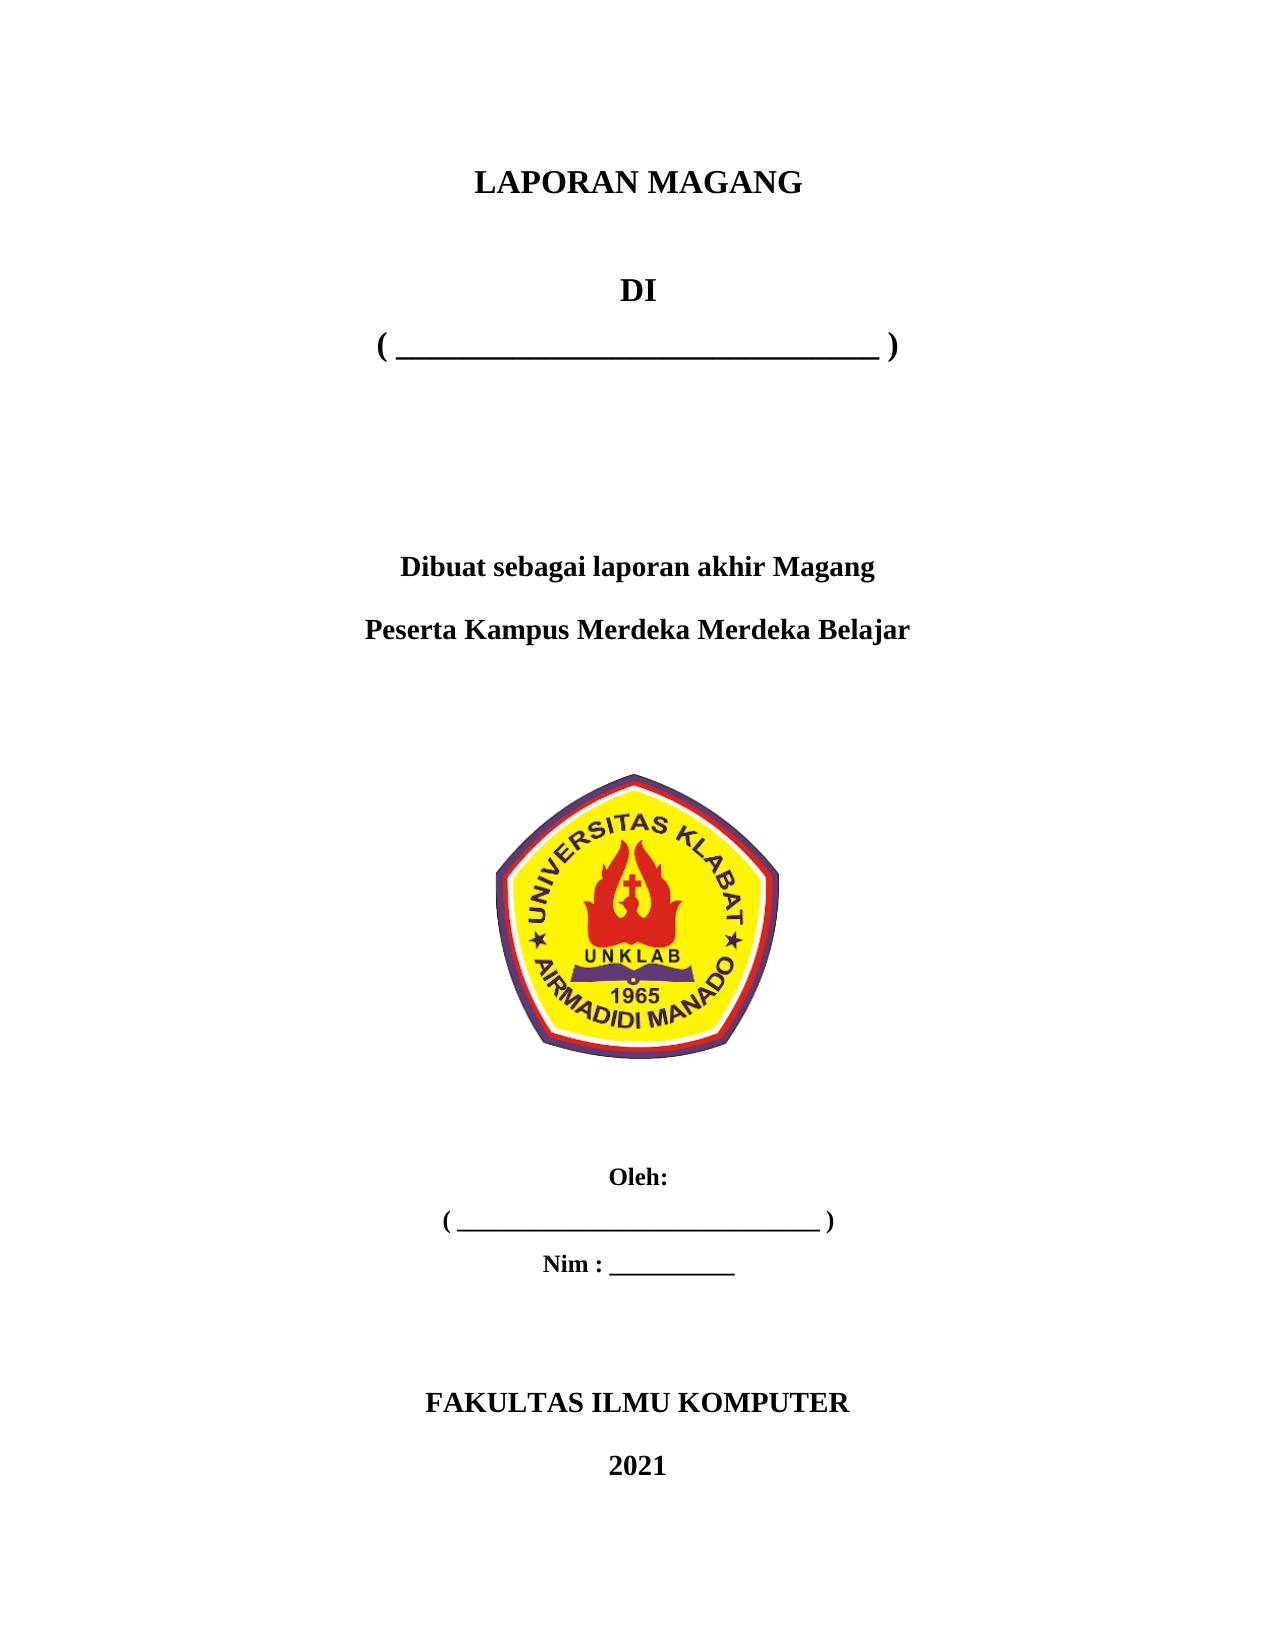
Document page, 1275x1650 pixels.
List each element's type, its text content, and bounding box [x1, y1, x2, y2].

text LAPORAN MAGANG [152, 162, 1125, 201]
picture [495, 774, 780, 1060]
text Dibuat sebagai laporan akhir Magang [150, 549, 1125, 583]
text ( _____________________________ ) [152, 1205, 1125, 1234]
text FAKULTAS ILMU KOMPUTER [150, 1385, 1125, 1418]
text DI [152, 270, 1125, 308]
text 2021 [150, 1448, 1125, 1481]
text Peserta Kampus Merdeka Merdeka Belajar [150, 612, 1125, 646]
text ( _____________________________ ) [152, 324, 1123, 362]
text Nim : __________ [152, 1249, 1125, 1278]
text Oleh: [152, 1162, 1124, 1191]
